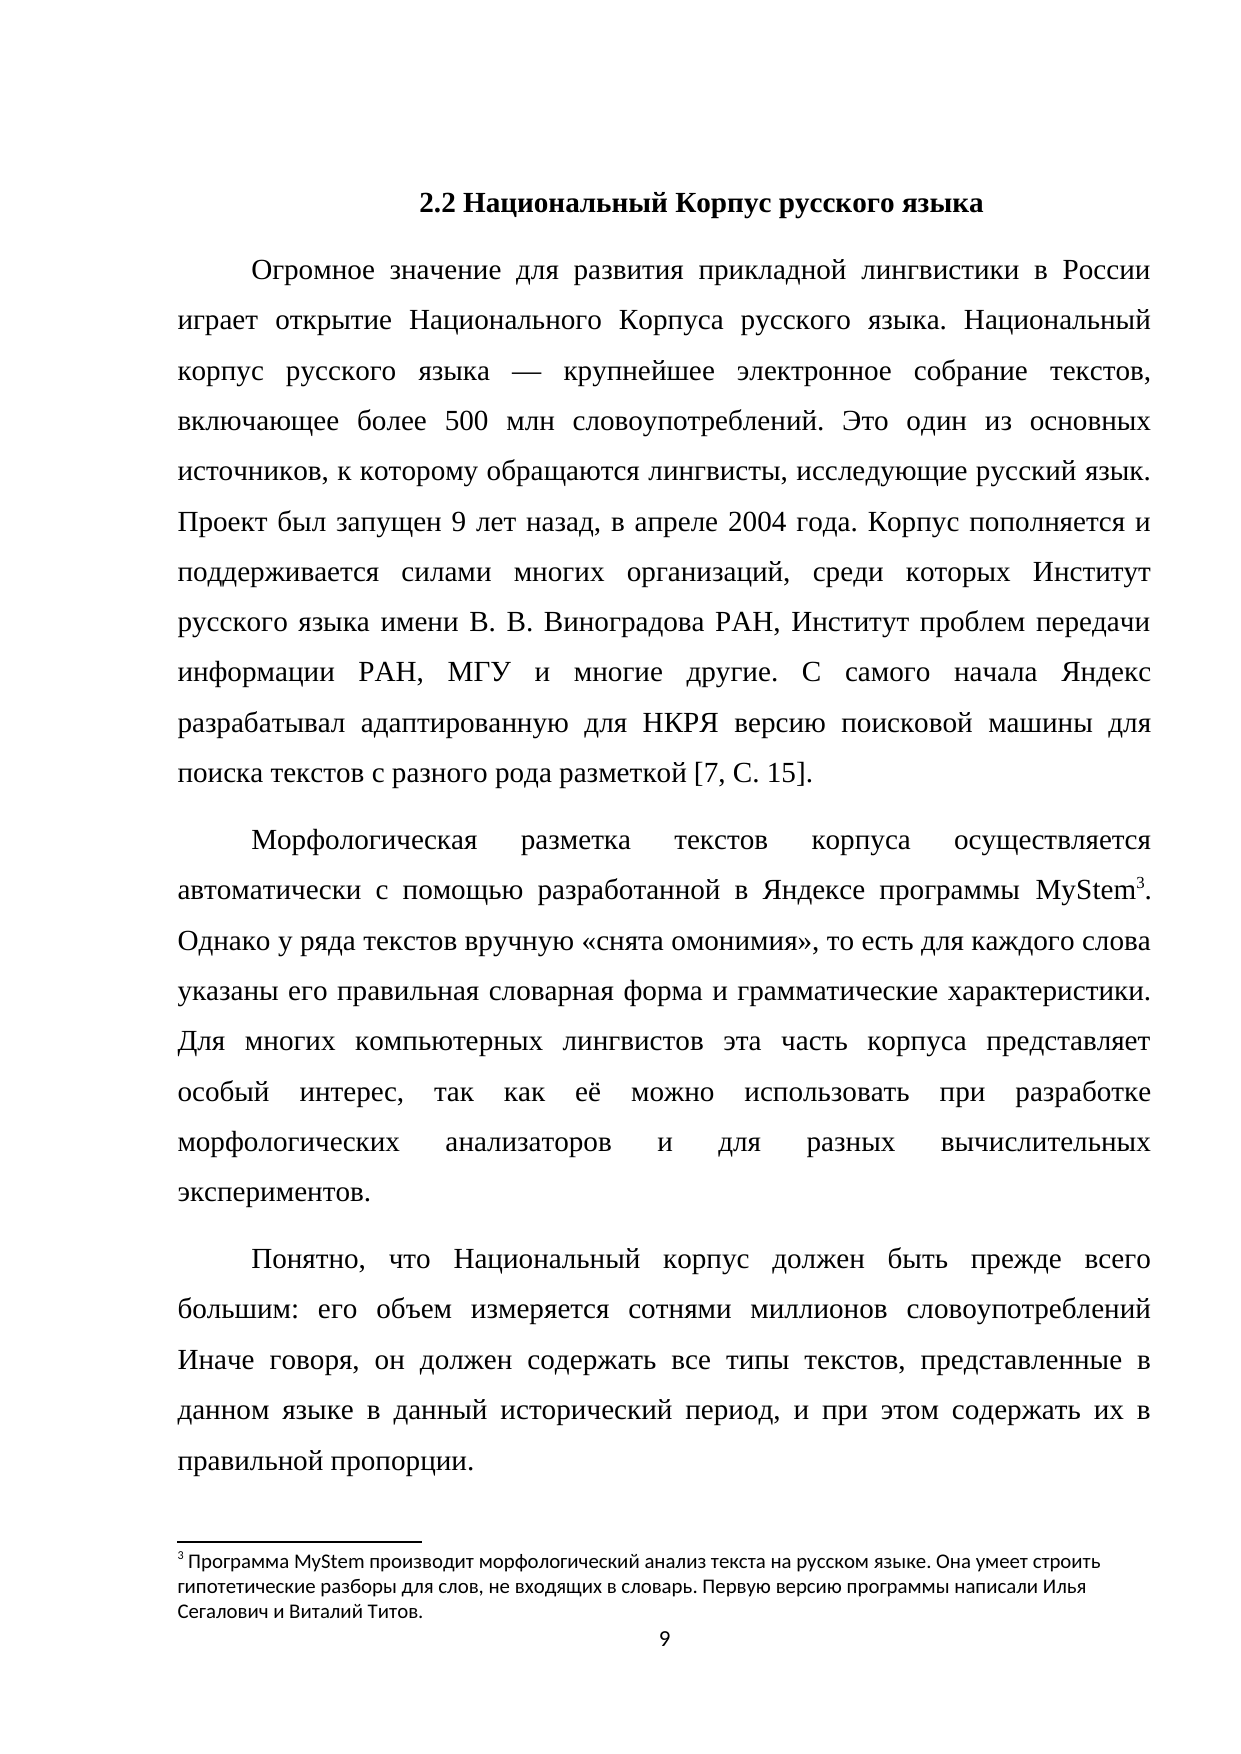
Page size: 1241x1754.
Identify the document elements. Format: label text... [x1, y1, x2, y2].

text Понятно, что Национальный корпус должен быть прежде всего большим: его объем измеряется сотнями миллионов словоупотреблений Иначе говоря, он должен содержать все типы текстов, представленные в данном языке в данный исторический период, и при этом содержать их в правильной пропорции. [177, 1241, 1152, 1476]
text Морфологическая разметка текстов корпуса осуществляется автоматически с помощью разработанной в Яндексе программы MyStem. Однако у ряда текстов вручную «снята омонимия», то есть для каждого слова указаны его правильная словарная форма и грамматические характеристики. Для многих компьютерных лингвистов эта часть корпуса представляет особый интерес, так как её можно использовать при разработке морфологических анализаторов и для разных вычислительных экспериментов. [177, 822, 1152, 1208]
text 2.2 Национальный Корпус русского языка [177, 185, 1152, 219]
text Огромное значение для развития прикладной лингвистики в России играет открытие Национального Корпуса русского языка. Национальный корпус русского языка — крупнейшее электронное собрание текстов, включающее более 500 млн словоупотреблений. Это один из основных источников, к которому обращаются лингвисты, исследующие русский язык. Проект был запущен 9 лет назад, в апреле 2004 года. Корпус пополняется и поддерживается силами многих организаций, среди которых Институт русского языка имени В. В. Виноградова РАН, Институт проблем передачи информации РАН, МГУ и многие другие. С самого начала Яндекс разрабатывал адаптированную для НКРЯ версию поисковой машины для поиска текстов с разного рода разметкой [7, С. 15]. [177, 252, 1152, 789]
